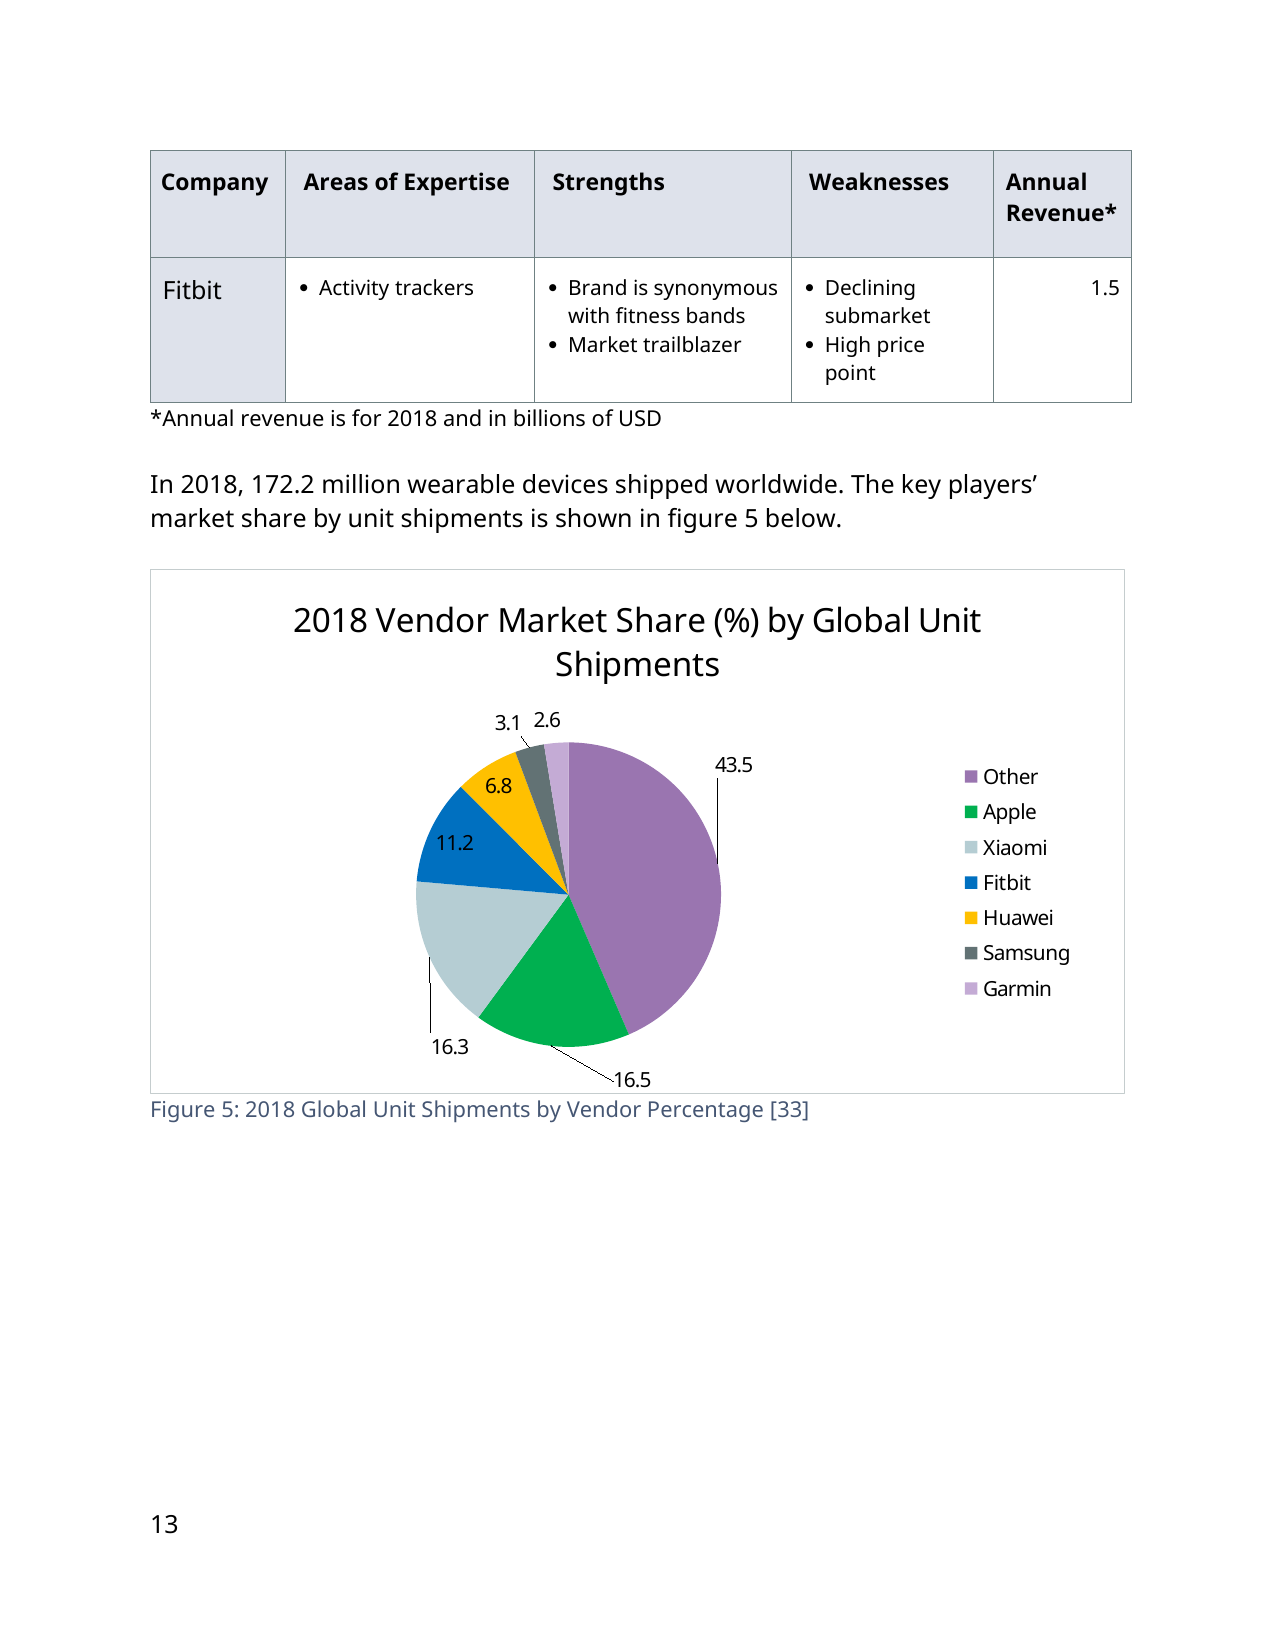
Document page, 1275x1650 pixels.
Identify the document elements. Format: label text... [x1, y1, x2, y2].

table_cell Brand is synonymous with fitness bands Market trailblazer [535, 258, 791, 402]
text In 2018, 172.2 million wearable devices shipped worldwide. The key players’ market share by unit shipments is shown in figure 5 below. [150, 467, 1125, 535]
table_header Company [151, 151, 285, 257]
table_cell 1.5 [994, 258, 1131, 402]
table_cell Declining submarket High price point [792, 258, 993, 402]
table_header Areas of Expertise [286, 151, 534, 257]
table_header Annual Revenue* [994, 151, 1131, 257]
table_header Weaknesses [792, 151, 993, 257]
table_cell Activity trackers [286, 258, 534, 402]
text *Annual revenue is for 2018 and in billions of USD [150, 403, 1125, 433]
text Figure 5: 2018 Global Unit Shipments by Vendor Percentage [150, 1094, 1125, 1124]
table_header Strengths [535, 151, 791, 257]
table_cell Fitbit [151, 258, 285, 402]
